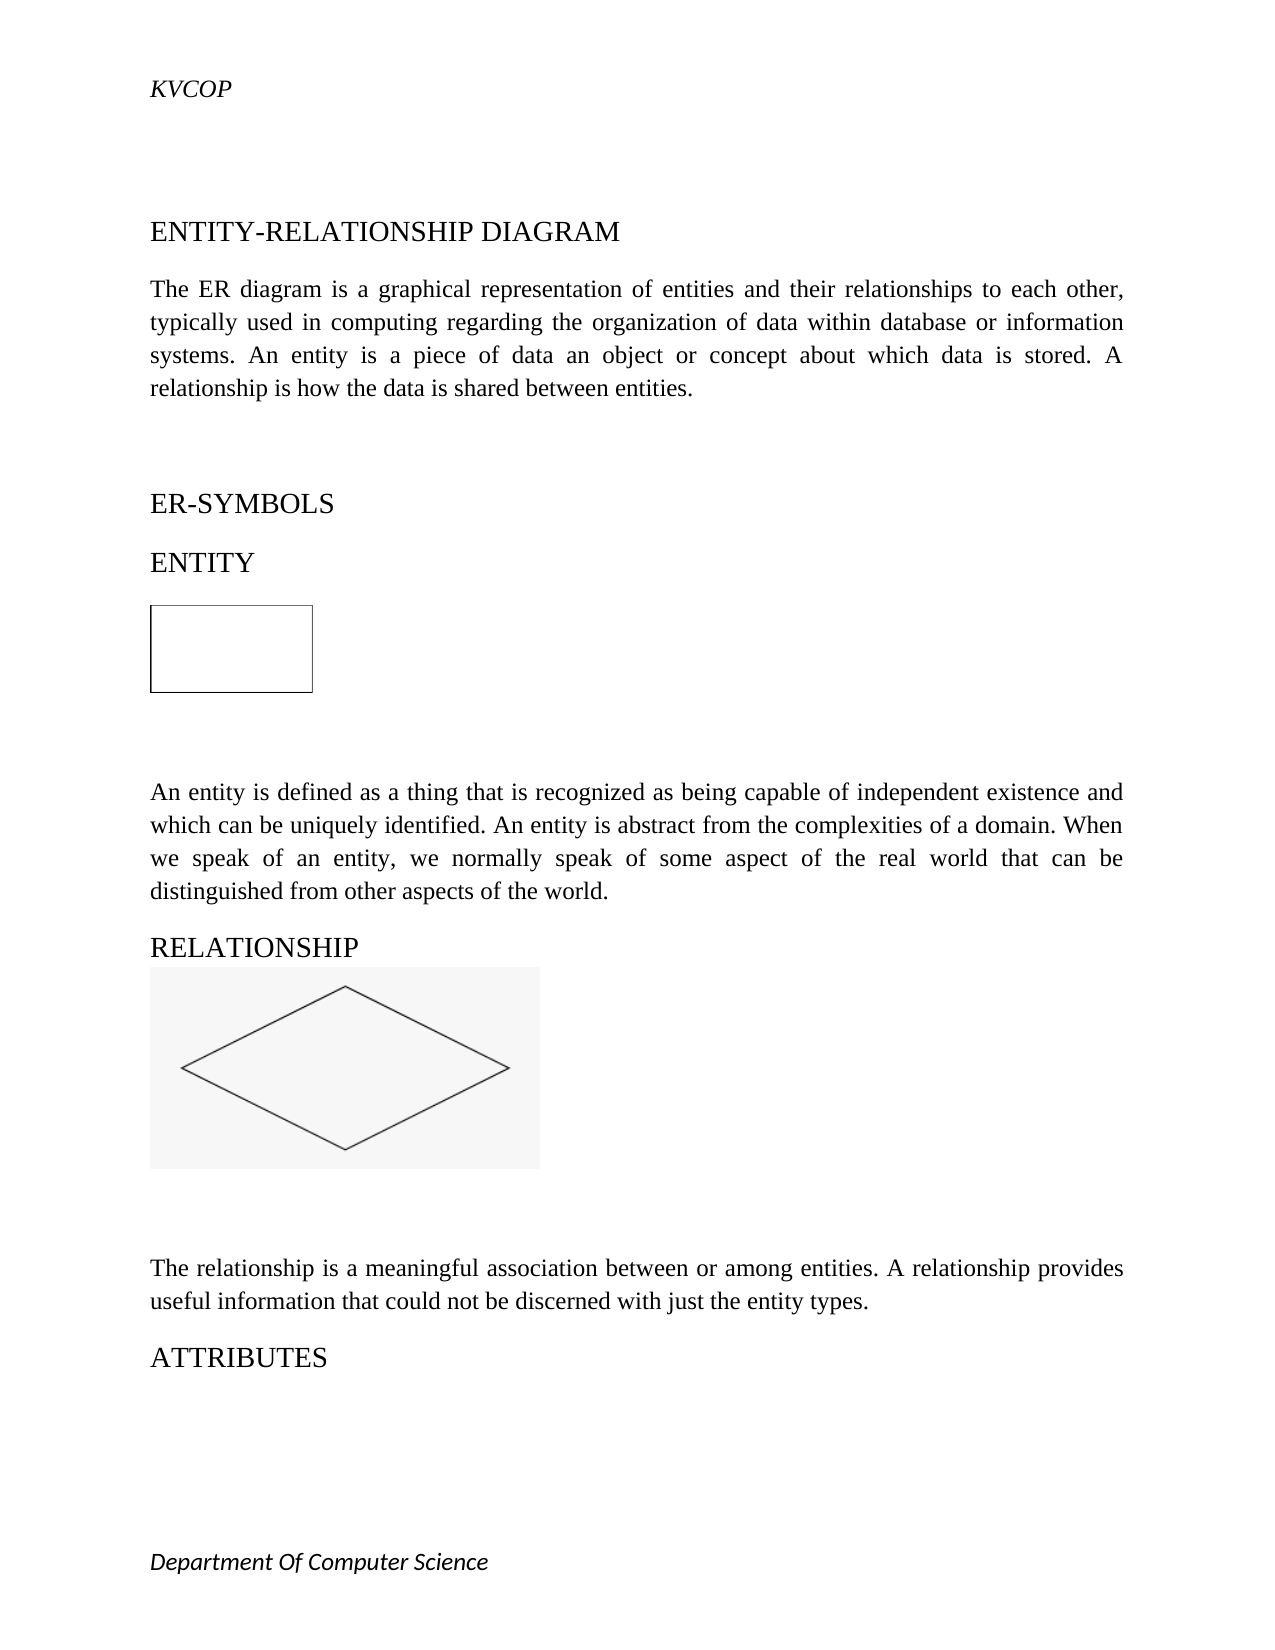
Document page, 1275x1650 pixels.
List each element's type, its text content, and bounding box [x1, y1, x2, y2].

text ENTITY [150, 546, 1125, 579]
text ER-SYMBOLS [150, 486, 1125, 520]
text An entity is defined as a thing that is recognized as being capable of independent existence and which can be uniquely identified. An entity is abstract from the complexities of a domain. When we speak of an entity, we normally speak of some aspect of the real world that can be distinguished from other aspects of the world. [150, 777, 1125, 905]
text The relationship is a meaningful association between or among entities. A relationship provides useful information that could not be discerned with just the entity types. [150, 1253, 1125, 1315]
text ATTRIBUTES [150, 1340, 1125, 1374]
text ENTITY-RELATIONSHIP DIAGRAM [150, 214, 1125, 248]
text The ER diagram is a graphical representation of entities and their relationships to each other, typically used in computing regarding the organization of data within database or information systems. An entity is a piece of data an object or concept about which data is stored. A relationship is how the data is shared between entities. [150, 274, 1125, 402]
picture [150, 967, 540, 1169]
picture [150, 605, 313, 693]
